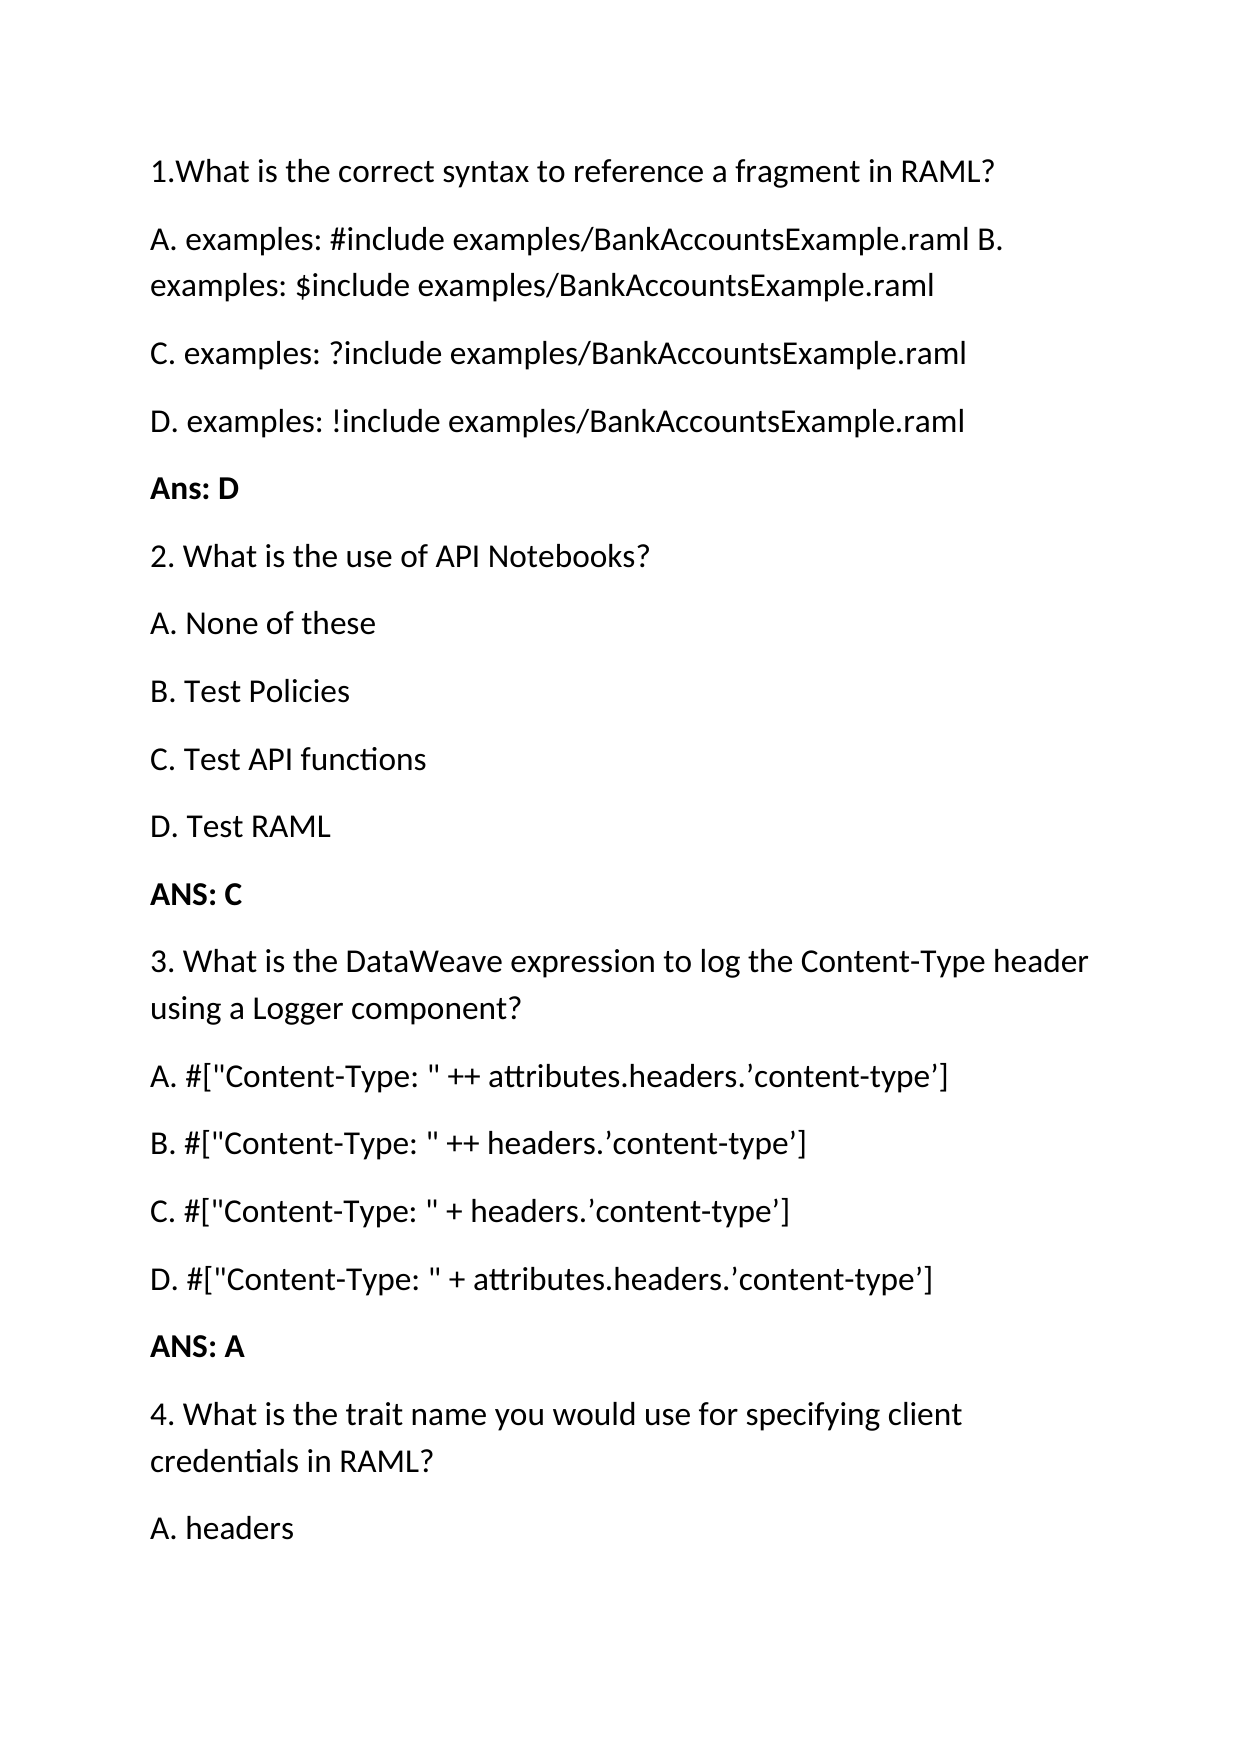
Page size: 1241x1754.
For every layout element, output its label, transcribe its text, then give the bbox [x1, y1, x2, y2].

text A. headers [150, 1507, 1090, 1548]
text C. #["Content-Type: " + headers.’content-type’] [150, 1190, 1090, 1231]
text A. None of these [150, 602, 1090, 643]
text ANS: C [150, 873, 1090, 913]
text 3. What is the DataWeave expression to log the Content-Type header using a Logger component? [150, 940, 1090, 1028]
text 2. What is the use of API Notebooks? [150, 535, 1090, 576]
text Ans: D [150, 467, 1090, 508]
text A. #["Content-Type: " ++ attributes.headers.’content-type’] [150, 1055, 1090, 1096]
text B. Test Policies [150, 670, 1090, 711]
text A. examples: #include examples/BankAccountsExample.raml B. examples: $include examples/BankAccountsExample.raml [150, 218, 1090, 305]
text C. Test API functions [150, 738, 1090, 778]
text B. #["Content-Type: " ++ headers.’content-type’] [150, 1122, 1090, 1163]
text D. examples: !include examples/BankAccountsExample.raml [150, 399, 1090, 440]
text D. #["Content-Type: " + attributes.headers.’content-type’] [150, 1258, 1090, 1298]
text D. Test RAML [150, 805, 1090, 846]
text 1.What is the correct syntax to reference a fragment in RAML? [150, 150, 1090, 191]
text C. examples: ?include examples/BankAccountsExample.raml [150, 332, 1090, 373]
text ANS: A [150, 1325, 1090, 1366]
text 4. What is the trait name you would use for specifying client credentials in RAML? [150, 1393, 1090, 1480]
